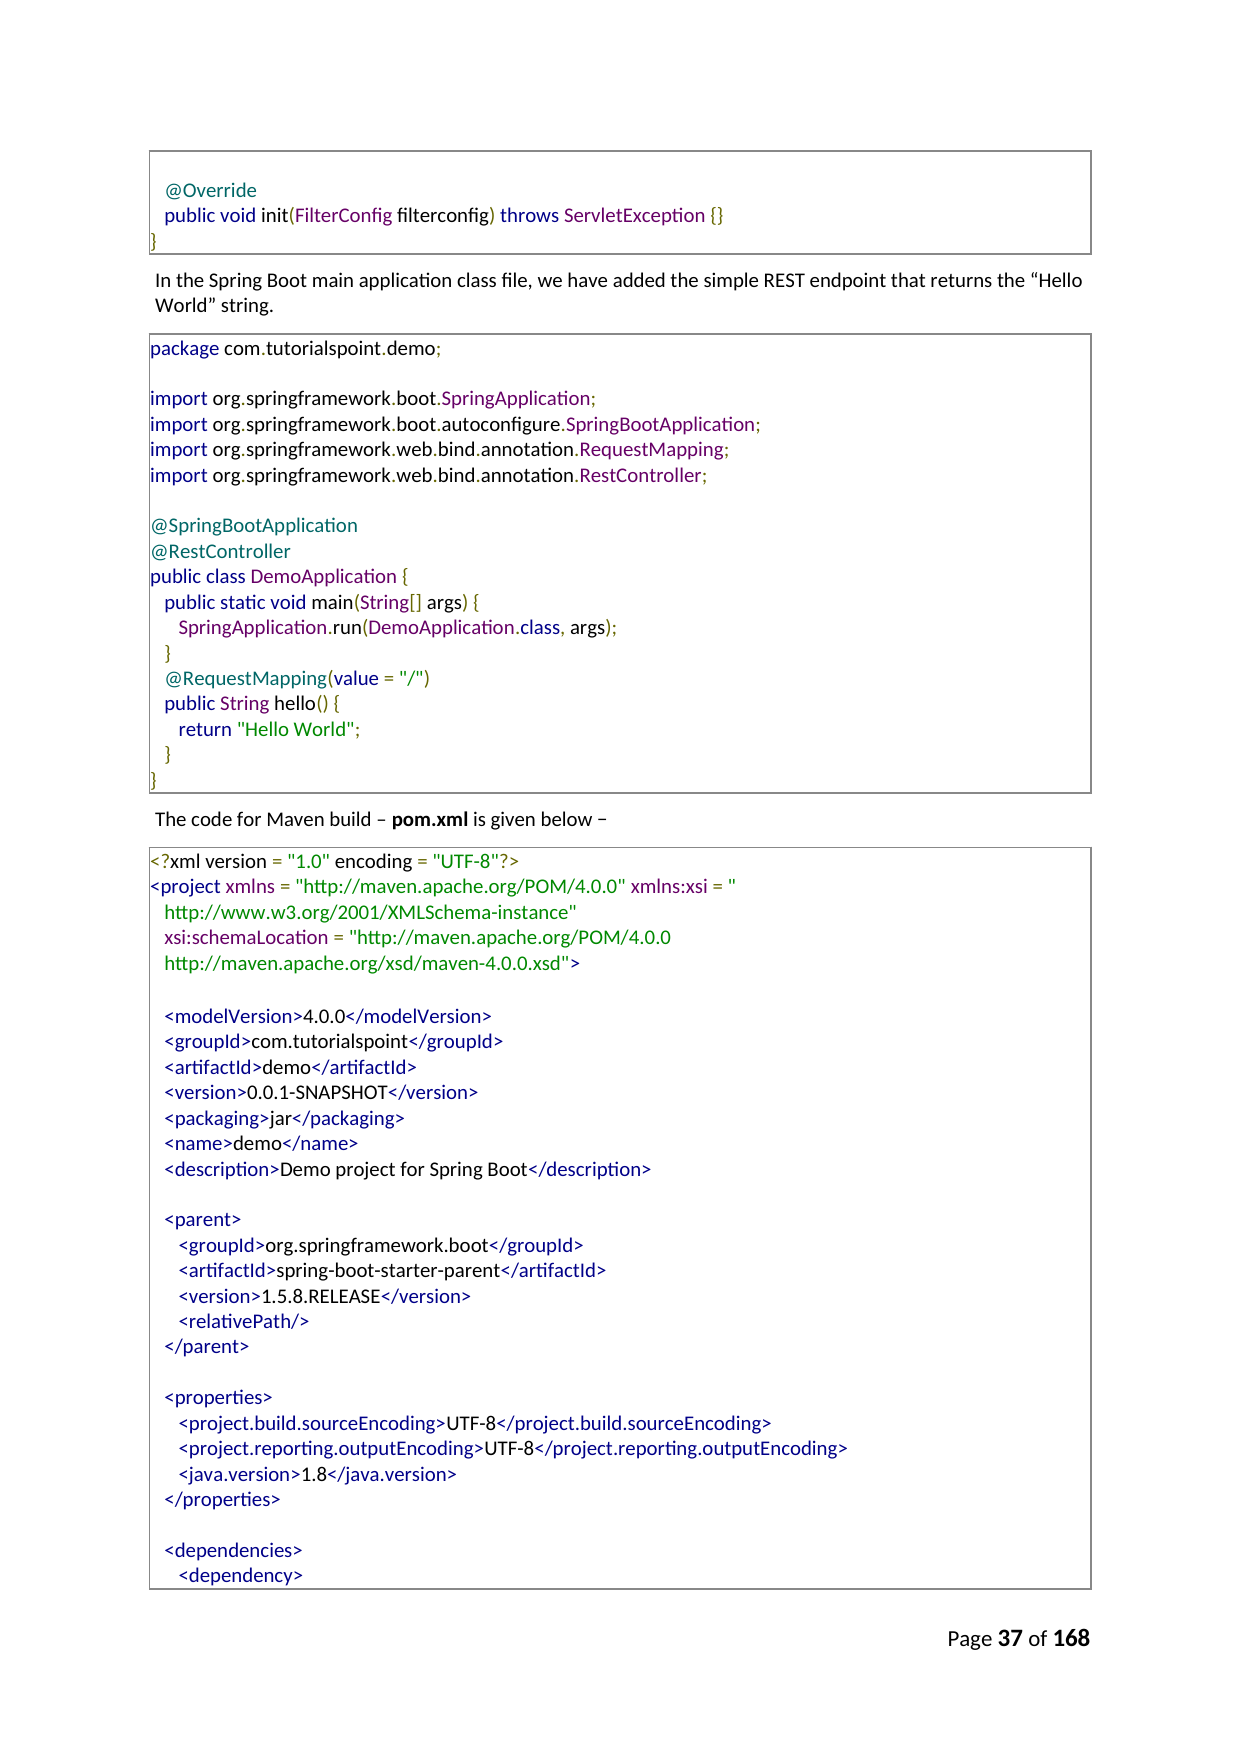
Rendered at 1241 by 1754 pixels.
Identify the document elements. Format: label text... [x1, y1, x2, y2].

text <artifactId>demo</artifactId> [150, 1054, 1090, 1079]
text } [150, 226, 1090, 253]
text import org.springframework.web.bind.annotation.RequestMapping; [150, 436, 1090, 462]
text return "Hello World"; [150, 716, 1090, 741]
text import org.springframework.boot.autoconfigure.SpringBootApplication; [150, 411, 1090, 436]
text http://maven.apache.org/xsd/maven-4.0.0.xsd"> [150, 950, 1090, 975]
text <packaging>jar</packaging> [150, 1105, 1090, 1130]
text xsi:schemaLocation = "http://maven.apache.org/POM/4.0.0 [150, 924, 1090, 950]
text In the Spring Boot main application class file, we have added the simple REST endpoint that returns the “Hello World” string. [155, 267, 1085, 318]
text @Override [150, 177, 1090, 202]
text <java.version>1.8</java.version> [150, 1461, 1090, 1486]
text <groupId>com.tutorialspoint</groupId> [150, 1029, 1090, 1054]
text SpringApplication.run(DemoApplication.class, args); [150, 614, 1090, 640]
text <dependency> [150, 1561, 1090, 1588]
text The code for Maven build – pom.xml is given below − [155, 806, 1085, 832]
text </properties> [150, 1486, 1090, 1512]
text <groupId>org.springframework.boot</groupId> [150, 1232, 1090, 1257]
text public class DemoApplication { [150, 563, 1090, 589]
text <artifactId>spring-boot-starter-parent</artifactId> [150, 1257, 1090, 1283]
text <?xml version = "1.0" encoding = "UTF-8"?> [150, 848, 1090, 874]
text <dependencies> [150, 1537, 1090, 1561]
text public void init(FilterConfig filterconfig) throws ServletException {} [150, 202, 1090, 226]
text <modelVersion>4.0.0</modelVersion> [150, 1003, 1090, 1029]
text <project xmlns = "http://maven.apache.org/POM/4.0.0" xmlns:xsi = " [150, 874, 1090, 899]
text <relativePath/> [150, 1308, 1090, 1334]
text @SpringBootApplication [150, 513, 1090, 538]
text public static void main(String[] args) { [150, 589, 1090, 614]
text <properties> [150, 1384, 1090, 1410]
text http://www.w3.org/2001/XMLSchema-instance" [150, 899, 1090, 924]
text @RequestMapping(value = "/") [150, 665, 1090, 691]
text package com.tutorialspoint.demo; [150, 335, 1090, 360]
text <version>0.0.1-SNAPSHOT</version> [150, 1079, 1090, 1105]
text <project.build.sourceEncoding>UTF-8</project.build.sourceEncoding> [150, 1410, 1090, 1435]
text import org.springframework.boot.SpringApplication; [150, 386, 1090, 411]
text } [150, 765, 1090, 792]
text <version>1.5.8.RELEASE</version> [150, 1283, 1090, 1308]
text <name>demo</name> [150, 1130, 1090, 1156]
text <project.reporting.outputEncoding>UTF-8</project.reporting.outputEncoding> [150, 1435, 1090, 1461]
text public String hello() { [150, 691, 1090, 716]
text } [150, 741, 1090, 765]
text </parent> [150, 1334, 1090, 1359]
text import org.springframework.web.bind.annotation.RestController; [150, 462, 1090, 487]
text <parent> [150, 1207, 1090, 1232]
text <description>Demo project for Spring Boot</description> [150, 1156, 1090, 1181]
text } [150, 640, 1090, 665]
text @RestController [150, 538, 1090, 563]
